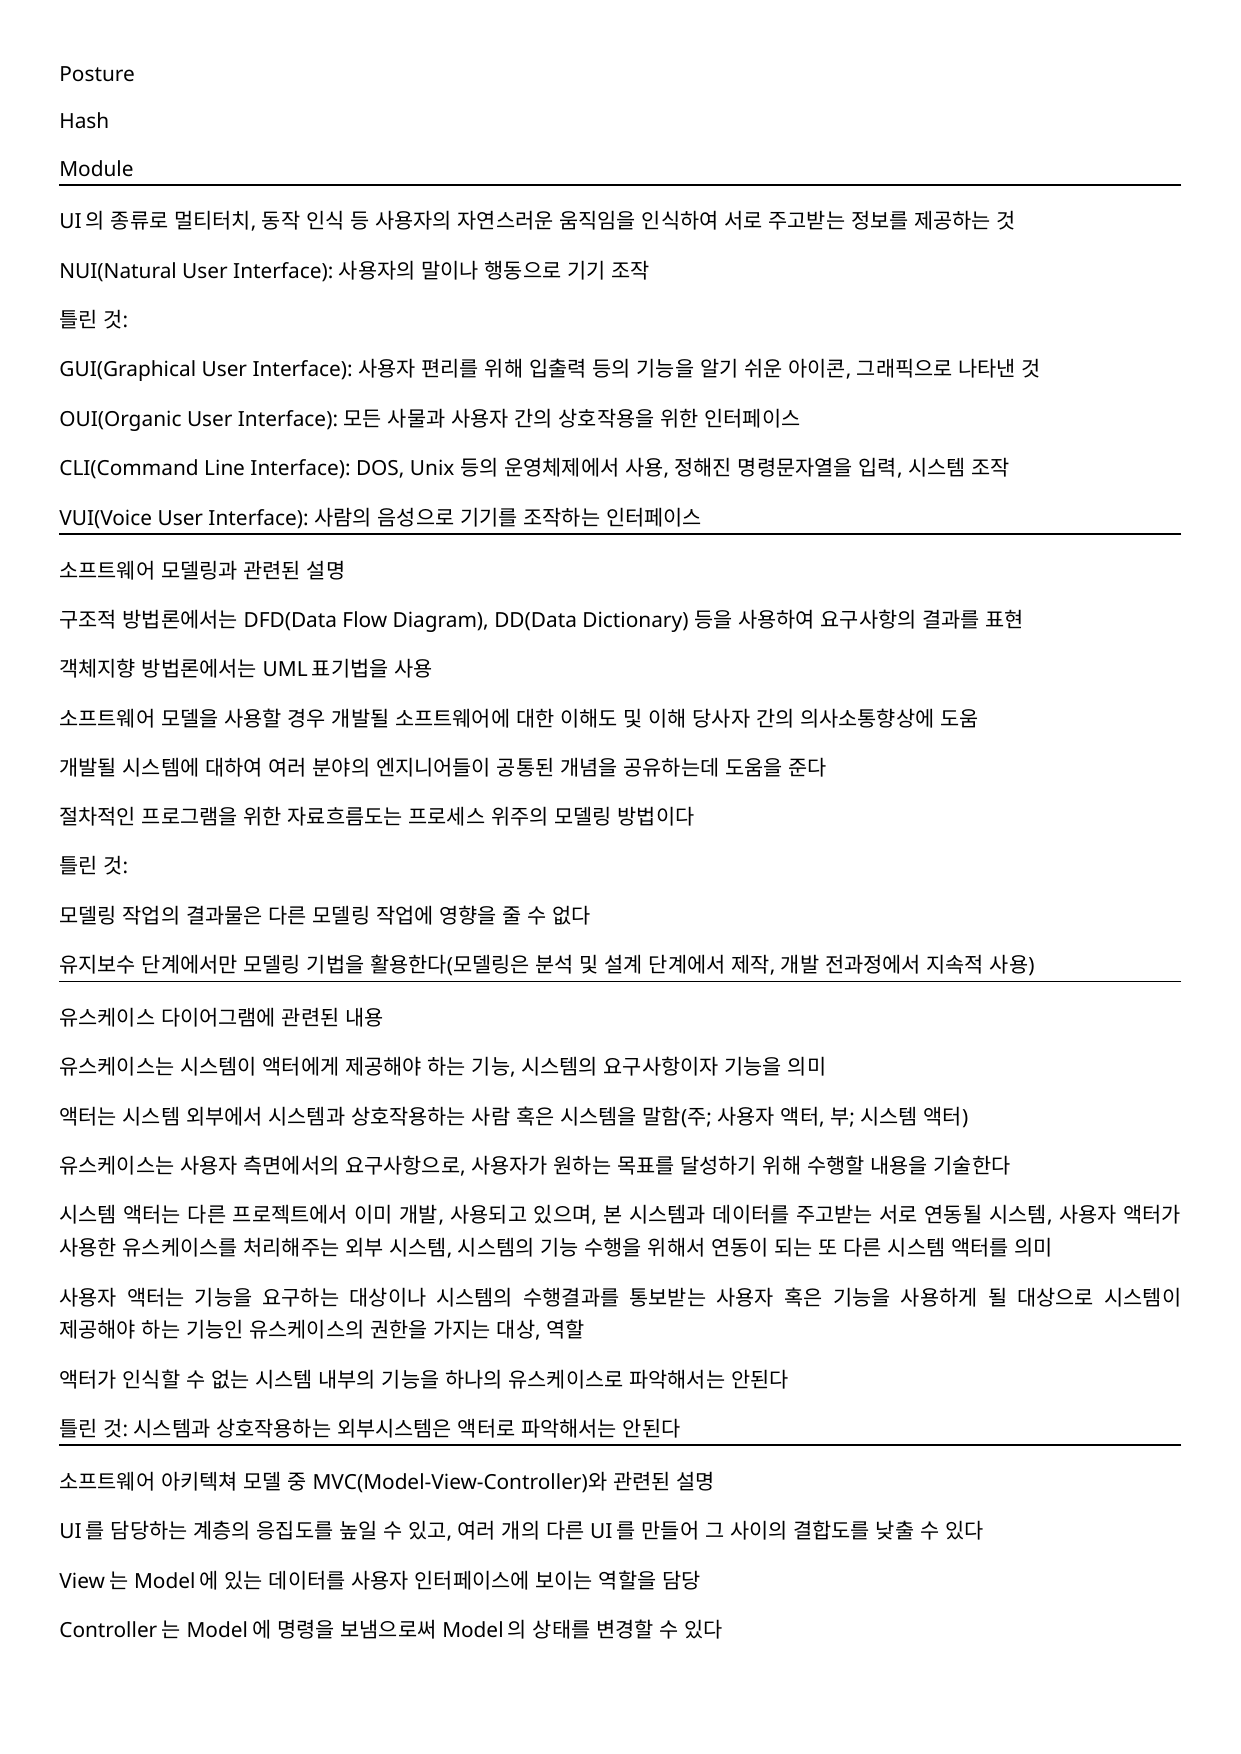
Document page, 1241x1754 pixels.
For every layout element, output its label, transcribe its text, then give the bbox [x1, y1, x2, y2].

text 소프트웨어 아키텍쳐 모델 중 MVC(Model-View-Controller)와 관련된 설명 [59, 1465, 1181, 1495]
text 유지보수 단계에서만 모델링 기법을 활용한다(모델링은 분석 및 설계 단계에서 제작, 개발 전과정에서 지속적 사용) [59, 948, 1181, 981]
text Module [59, 154, 1181, 184]
text 소프트웨어 모델을 사용할 경우 개발될 소프트웨어에 대한 이해도 및 이해 당사자 간의 의사소통향상에 도움 [59, 702, 1181, 732]
text NUI(Natural User Interface): 사용자의 말이나 행동으로 기기 조작 [59, 254, 1181, 284]
text 틀린 것: [59, 303, 1181, 334]
text UI를 담당하는 계층의 응집도를 높일 수 있고, 여러 개의 다른 UI를 만들어 그 사이의 결합도를 낮출 수 있다 [59, 1514, 1181, 1545]
text 틀린 것: 시스템과 상호작용하는 외부시스템은 액터로 파악해서는 안된다 [59, 1412, 1181, 1444]
text 개발될 시스템에 대하여 여러 분야의 엔지니어들이 공통된 개념을 공유하는데 도움을 준다 [59, 751, 1181, 781]
text CLI(Command Line Interface): DOS, Unix 등의 운영체제에서 사용, 정해진 명령문자열을 입력, 시스템 조작 [59, 451, 1181, 482]
text Controller는 Model에 명령을 보냄으로써 Model의 상태를 변경할 수 있다 [59, 1613, 1181, 1643]
text 소프트웨어 모델링과 관련된 설명 [59, 554, 1181, 584]
text 유스케이스는 사용자 측면에서의 요구사항으로, 사용자가 원하는 목표를 달성하기 위해 수행할 내용을 기술한다 [59, 1149, 1181, 1180]
text 구조적 방법론에서는 DFD(Data Flow Diagram), DD(Data Dictionary) 등을 사용하여 요구사항의 결과를 표현 [59, 603, 1181, 633]
text 사용자 액터는 기능을 요구하는 대상이나 시스템의 수행결과를 통보받는 사용자 혹은 기능을 사용하게 될 대상으로 시스템이 제공해야 하는 기능인 유스케이스의 권한을 가지는 대상, 역할 [59, 1281, 1181, 1344]
text 절차적인 프로그램을 위한 자료흐름도는 프로세스 위주의 모델링 방법이다 [59, 800, 1181, 831]
text 틀린 것: [59, 850, 1181, 880]
text UI의 종류로 멀티터치, 동작 인식 등 사용자의 자연스러운 움직임을 인식하여 서로 주고받는 정보를 제공하는 것 [59, 204, 1181, 235]
text 객체지향 방법론에서는 UML표기법을 사용 [59, 652, 1181, 683]
text 시스템 액터는 다른 프로젝트에서 이미 개발, 사용되고 있으며, 본 시스템과 데이터를 주고받는 서로 연동될 시스템, 사용자 액터가 사용한 유스케이스를 처리해주는 외부 시스템, 시스템의 기능 수행을 위해서 연동이 되는 또 다른 시스템 액터를 의미 [59, 1199, 1181, 1262]
text Posture [59, 59, 1181, 87]
text 유스케이스 다이어그램에 관련된 내용 [59, 1001, 1181, 1032]
text VUI(Voice User Interface): 사람의 음성으로 기기를 조작하는 인터페이스 [59, 501, 1181, 533]
text 유스케이스는 시스템이 액터에게 제공해야 하는 기능, 시스템의 요구사항이자 기능을 의미 [59, 1051, 1181, 1081]
text OUI(Organic User Interface): 모든 사물과 사용자 간의 상호작용을 위한 인터페이스 [59, 402, 1181, 432]
text View는 Model에 있는 데이터를 사용자 인터페이스에 보이는 역할을 담당 [59, 1564, 1181, 1594]
text Hash [59, 106, 1181, 135]
text 모델링 작업의 결과물은 다른 모델링 작업에 영향을 줄 수 없다 [59, 899, 1181, 929]
text 액터가 인식할 수 없는 시스템 내부의 기능을 하나의 유스케이스로 파악해서는 안된다 [59, 1363, 1181, 1393]
text 액터는 시스템 외부에서 시스템과 상호작용하는 사람 혹은 시스템을 말함(주; 사용자 액터, 부; 시스템 액터) [59, 1100, 1181, 1130]
text GUI(Graphical User Interface): 사용자 편리를 위해 입출력 등의 기능을 알기 쉬운 아이콘, 그래픽으로 나타낸 것 [59, 353, 1181, 383]
